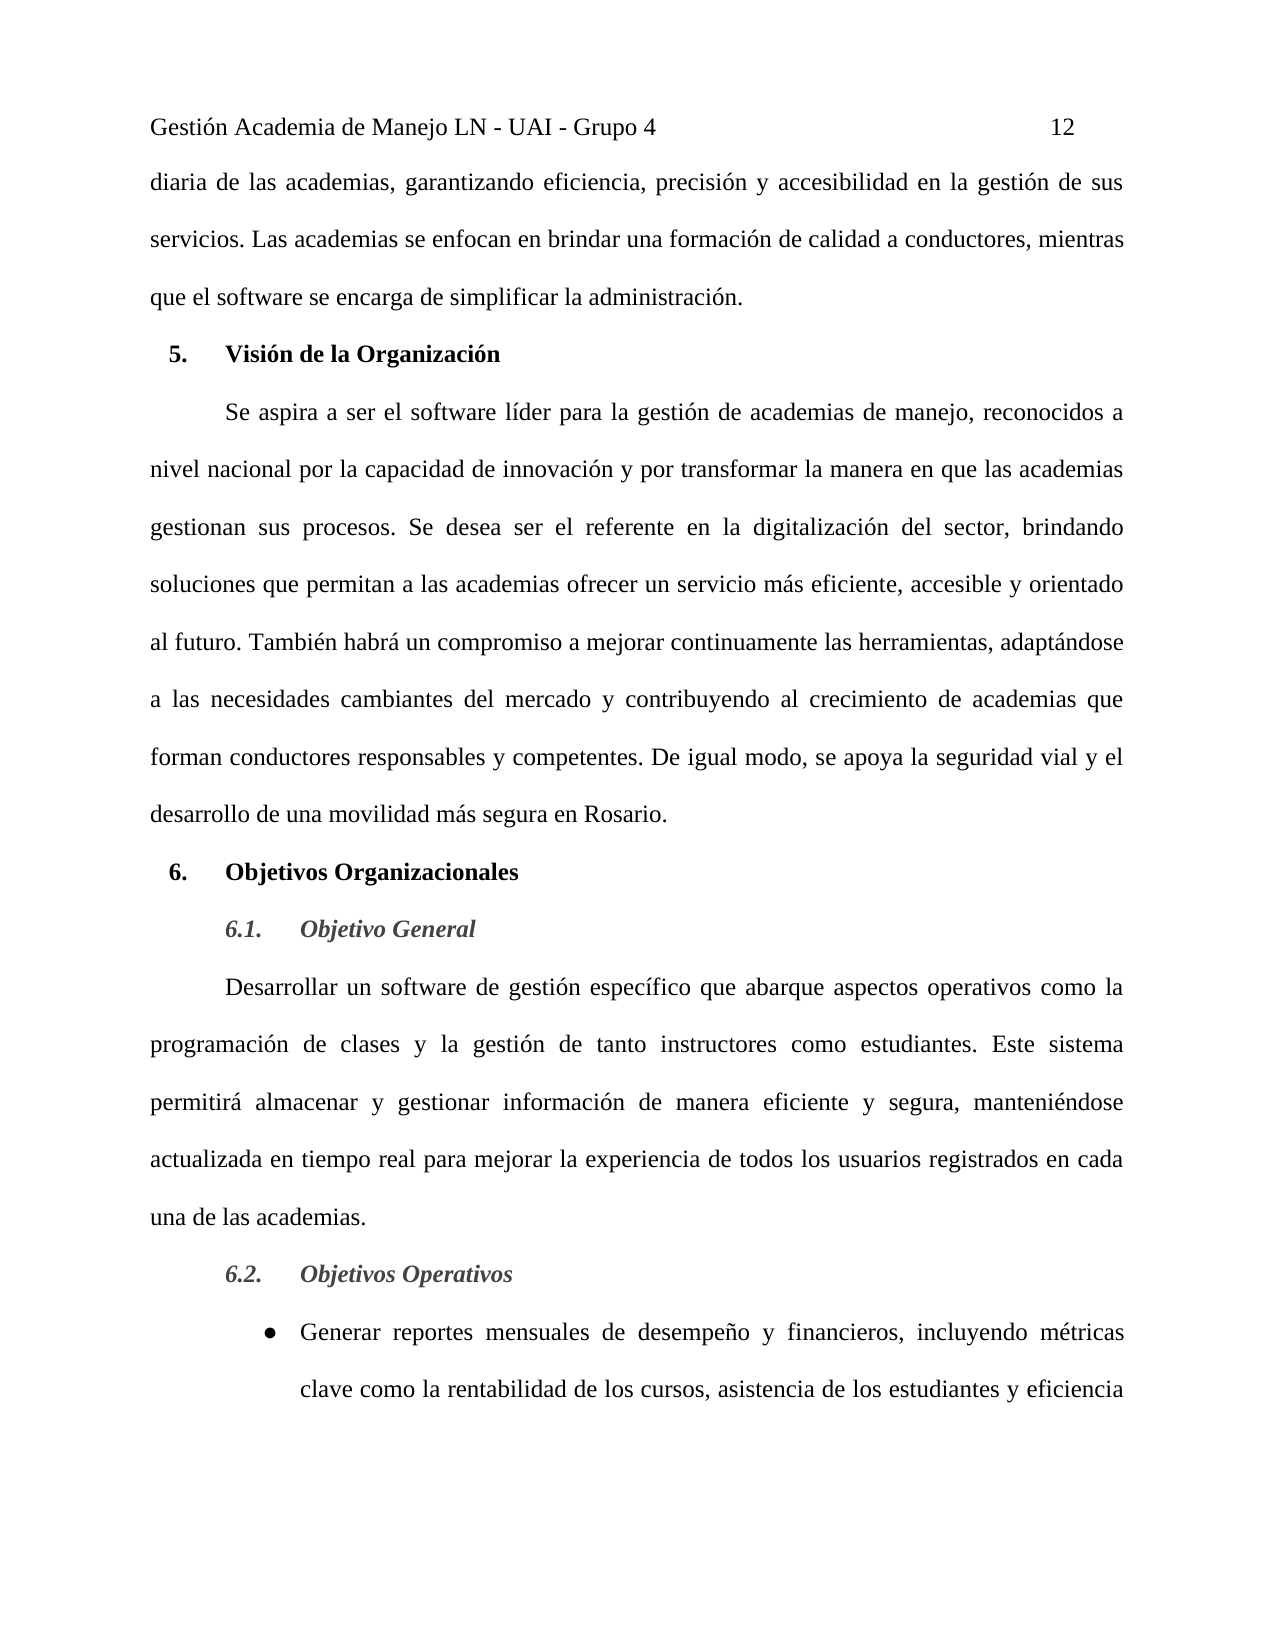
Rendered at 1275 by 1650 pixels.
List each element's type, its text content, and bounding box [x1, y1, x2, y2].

subtitle Objetivos Organizacionales [187, 857, 1125, 886]
subtitle Objetivo General [262, 914, 1125, 943]
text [150, 167, 1125, 311]
subtitle Visión de la Organización [187, 339, 1125, 368]
subtitle Objetivos Operativos [262, 1259, 1125, 1288]
text Desarrollar un software de gestión específico que abarque aspectos operativos como la programación de clases y la gestión de tanto instructores como estudiantes. Este sistema permitirá almacenar y gestionar información de manera eficiente y segura, manteniéndose actualizada en tiempo real para mejorar la experiencia de todos los usuarios registrados en cada una de las academias. [150, 972, 1125, 1231]
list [262, 1317, 1125, 1403]
text Se aspira a ser el software líder para la gestión de academias de manejo, reconocidos a nivel nacional por la capacidad de innovación y por transformar la manera en que las academias gestionan sus procesos. Se desea ser el referente en la digitalización del sector, brindando soluciones que permitan a las academias ofrecer un servicio más eficiente, accesible y orientado al futuro. También habrá un compromiso a mejorar continuamente las herramientas, adaptándose a las necesidades cambiantes del mercado y contribuyendo al crecimiento de academias que forman conductores responsables y competentes. De igual modo, se apoya la seguridad vial y el desarrollo de una movilidad más segura en Rosario. [150, 397, 1125, 828]
